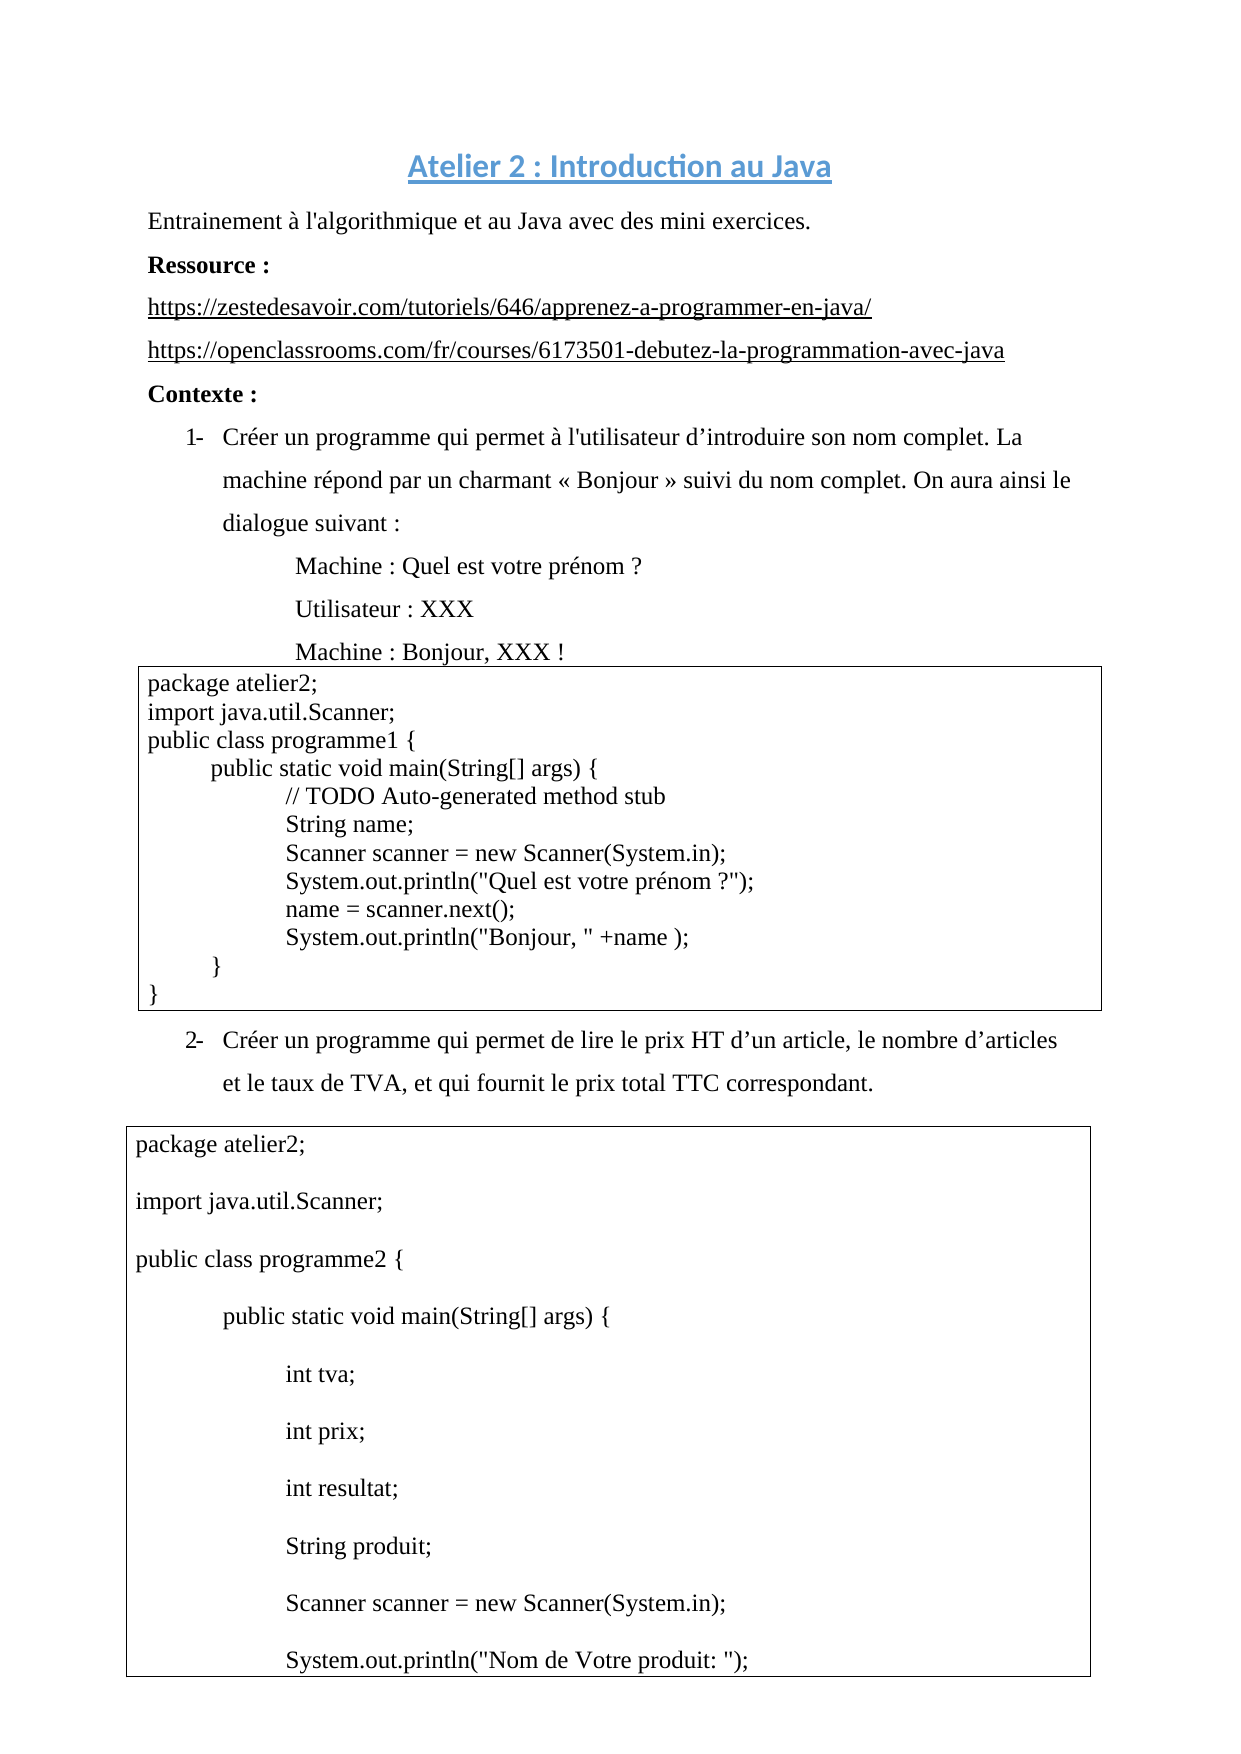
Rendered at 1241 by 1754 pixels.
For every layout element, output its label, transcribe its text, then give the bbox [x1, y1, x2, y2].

text package atelier2; [127, 1127, 1090, 1158]
text import java.util.Scanner; [139, 694, 1101, 723]
text int tva; [127, 1356, 1090, 1387]
text public class programme1 { [139, 723, 1101, 751]
text int resultat; [127, 1470, 1090, 1502]
text String produit; [127, 1528, 1090, 1559]
text } [139, 977, 1101, 1010]
text // TODO Auto-generated method stub [139, 779, 1101, 807]
text Scanner scanner = new Scanner(System.in); [139, 836, 1101, 864]
text https://zestedesavoir.com/tutoriels/646/apprenez-a-programmer-en-java/ https://openclassrooms.com/fr/courses/6173501-debutez-la-programmation-avec-java Contexte : [147, 292, 1005, 361]
text } [139, 948, 1101, 977]
text public static void main(String[] args) { [139, 751, 1101, 779]
text Atelier 2 : Introduction au Java [405, 146, 834, 186]
text import java.util.Scanner; [127, 1183, 1090, 1215]
text public class programme2 { [127, 1241, 1090, 1273]
text Machine : Quel est votre prénom ? Utilisateur : XXX [295, 551, 644, 623]
text System.out.println("Quel est votre prénom ?"); [139, 864, 1101, 892]
text Scanner scanner = new Scanner(System.in); [127, 1585, 1090, 1617]
subtitle Ressource : [147, 250, 1092, 278]
text name = scanner.next(); [139, 892, 1101, 920]
text System.out.println("Bonjour, " +name ); [139, 920, 1101, 948]
text System.out.println("Nom de Votre produit: "); [127, 1642, 1090, 1676]
list Créer un programme qui permet de lire le prix HT d’un article, le nombre d’articles et le taux de TVA, et qui fournit le prix total TTC correspondant. [185, 1025, 1082, 1097]
text package atelier2; [139, 667, 1101, 694]
text Entrainement à l'algorithmique et au Java avec des mini exercices. [147, 206, 1092, 235]
list Créer un programme qui permet à l'utilisateur d’introduire son nom complet. La machine répond par un charmant « Bonjour » suivi du nom complet. On aura ainsi le dialogue suivant : [185, 422, 1071, 537]
text int prix; [127, 1413, 1090, 1445]
text public static void main(String[] args) { [127, 1298, 1090, 1330]
text https://zestedesavoir.com/tutoriels/646/apprenez-a-programmer-en-java/ https://openclassrooms.com/fr/courses/6173501-debutez-la-programmation-avec-java Contexte : [147, 362, 1005, 407]
text String name; [139, 807, 1101, 836]
text Machine : Bonjour, XXX ! [295, 638, 1092, 666]
